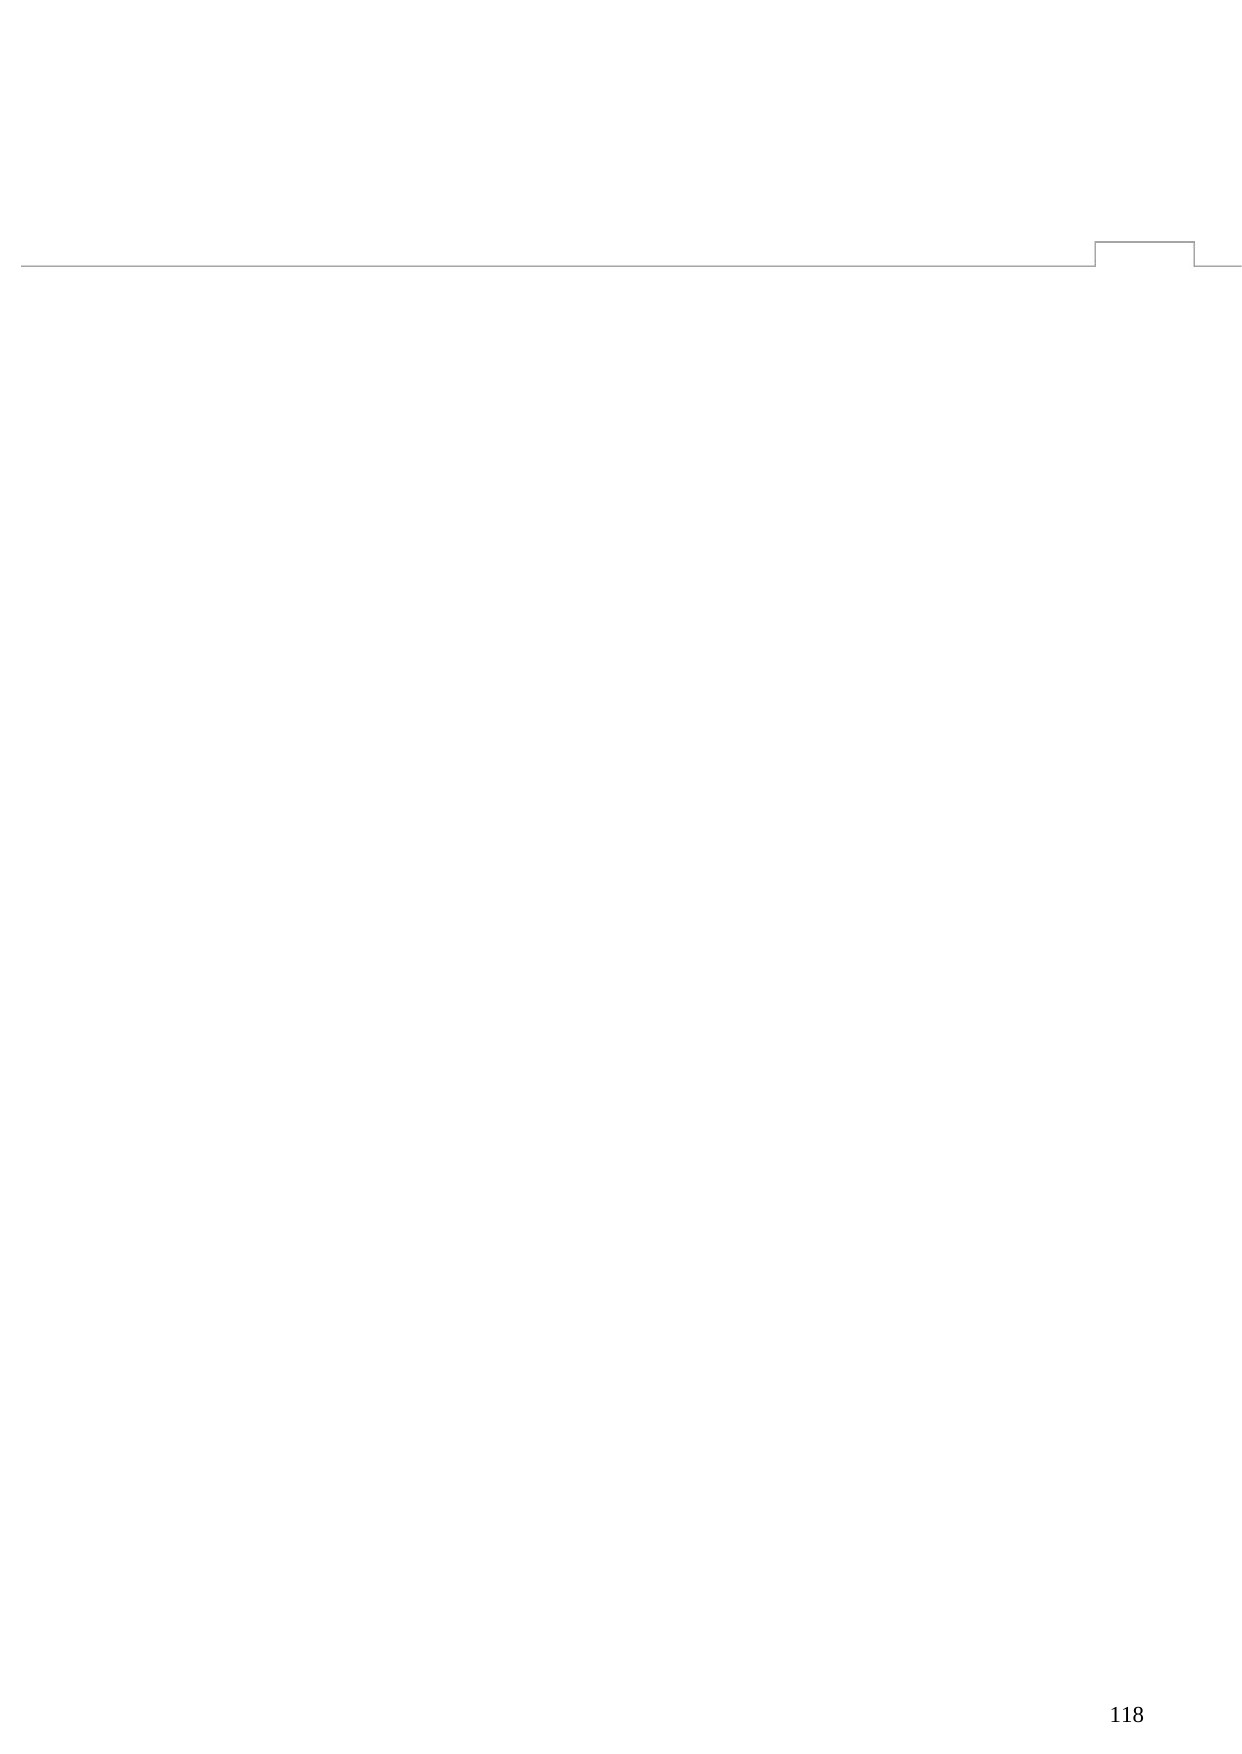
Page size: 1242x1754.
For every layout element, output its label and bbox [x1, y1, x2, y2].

picture [21, 241, 1242, 273]
